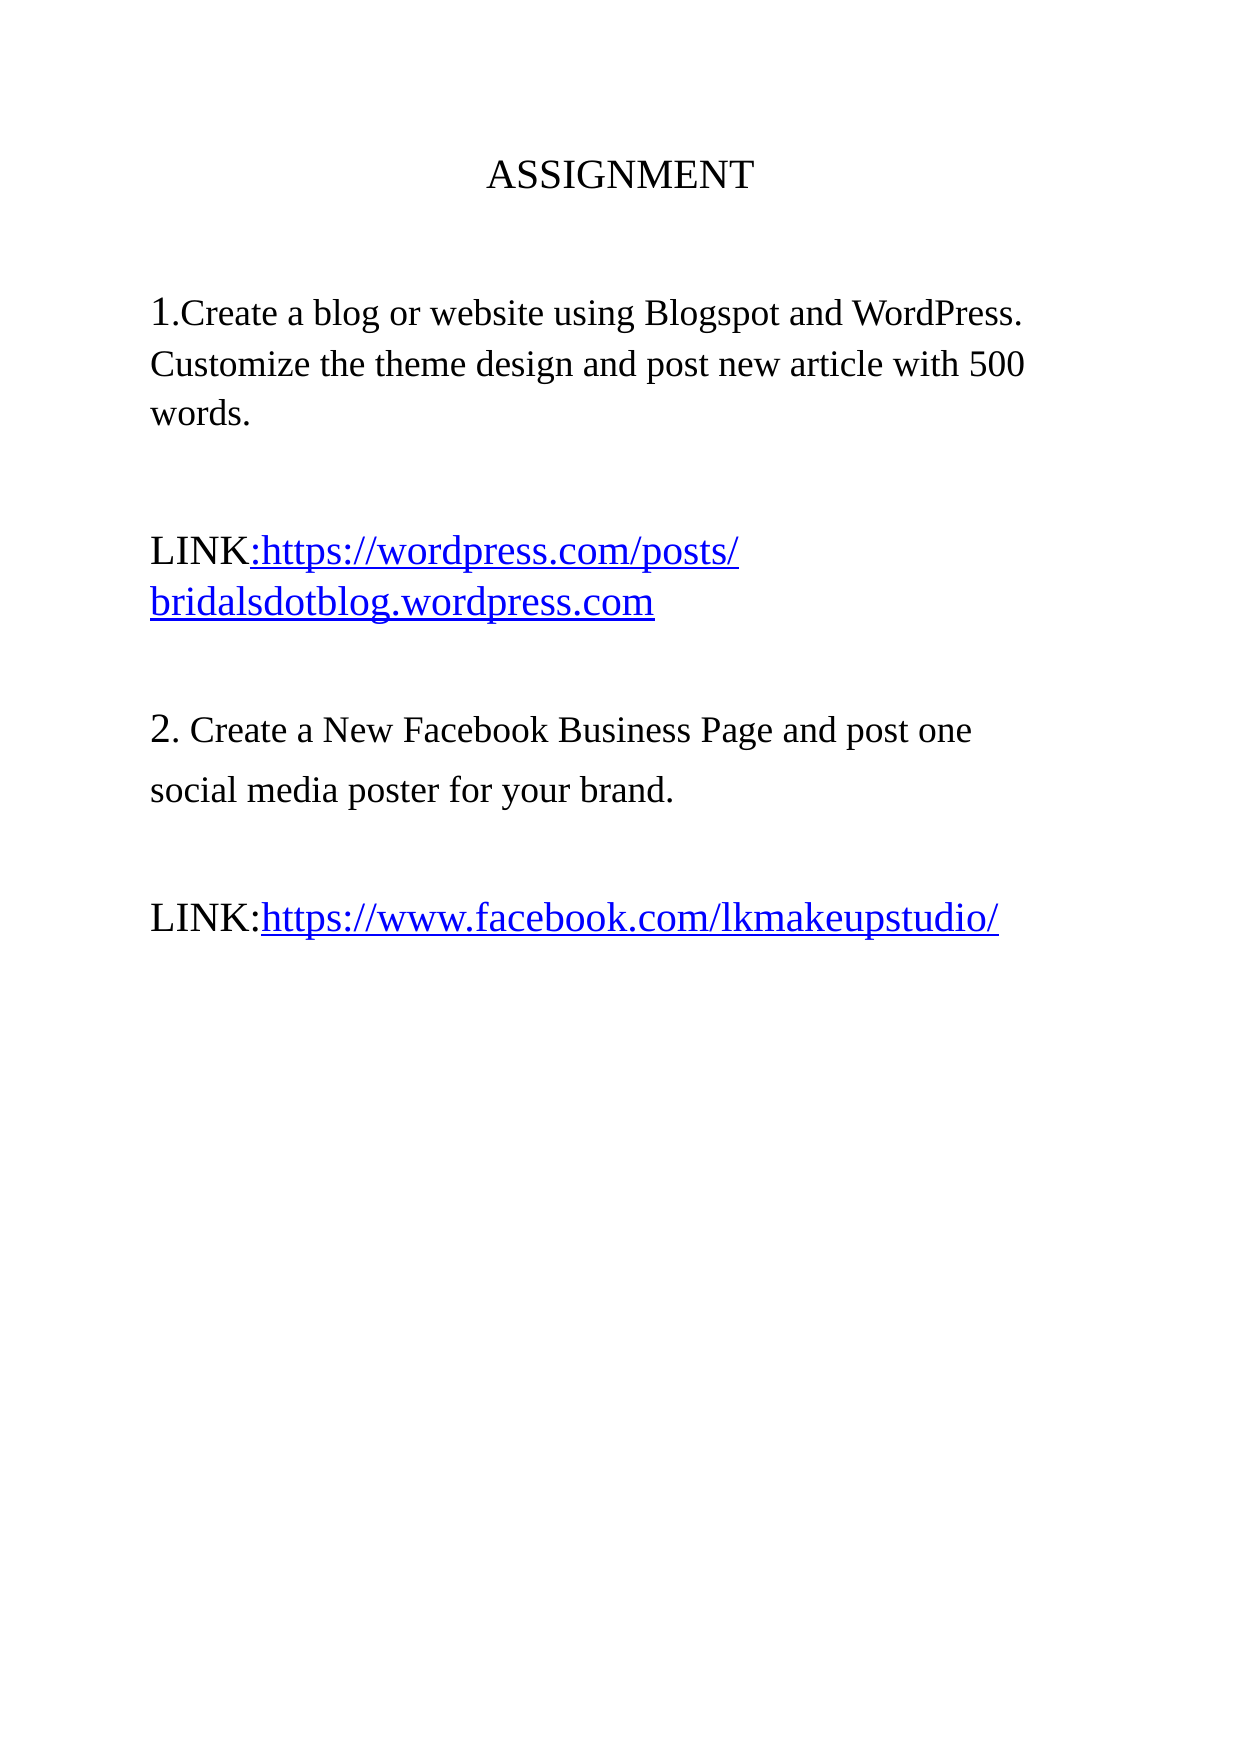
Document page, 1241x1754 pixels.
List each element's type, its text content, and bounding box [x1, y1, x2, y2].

text social media poster for your brand. [150, 768, 1090, 811]
text LINK:https://wordpress.com/posts/bridalsdotblog.wordpress.com [150, 525, 1090, 625]
text ASSIGNMENT [150, 150, 1090, 198]
text 2. Create a New Facebook Business Page and post one [150, 703, 1090, 751]
text LINK:https://www.facebook.com/lkmakeupstudio/ [150, 892, 1090, 940]
text 1.Create a blog or website using Blogspot and WordPress. Customize the theme design and post new article with 500 words. [150, 287, 1090, 434]
